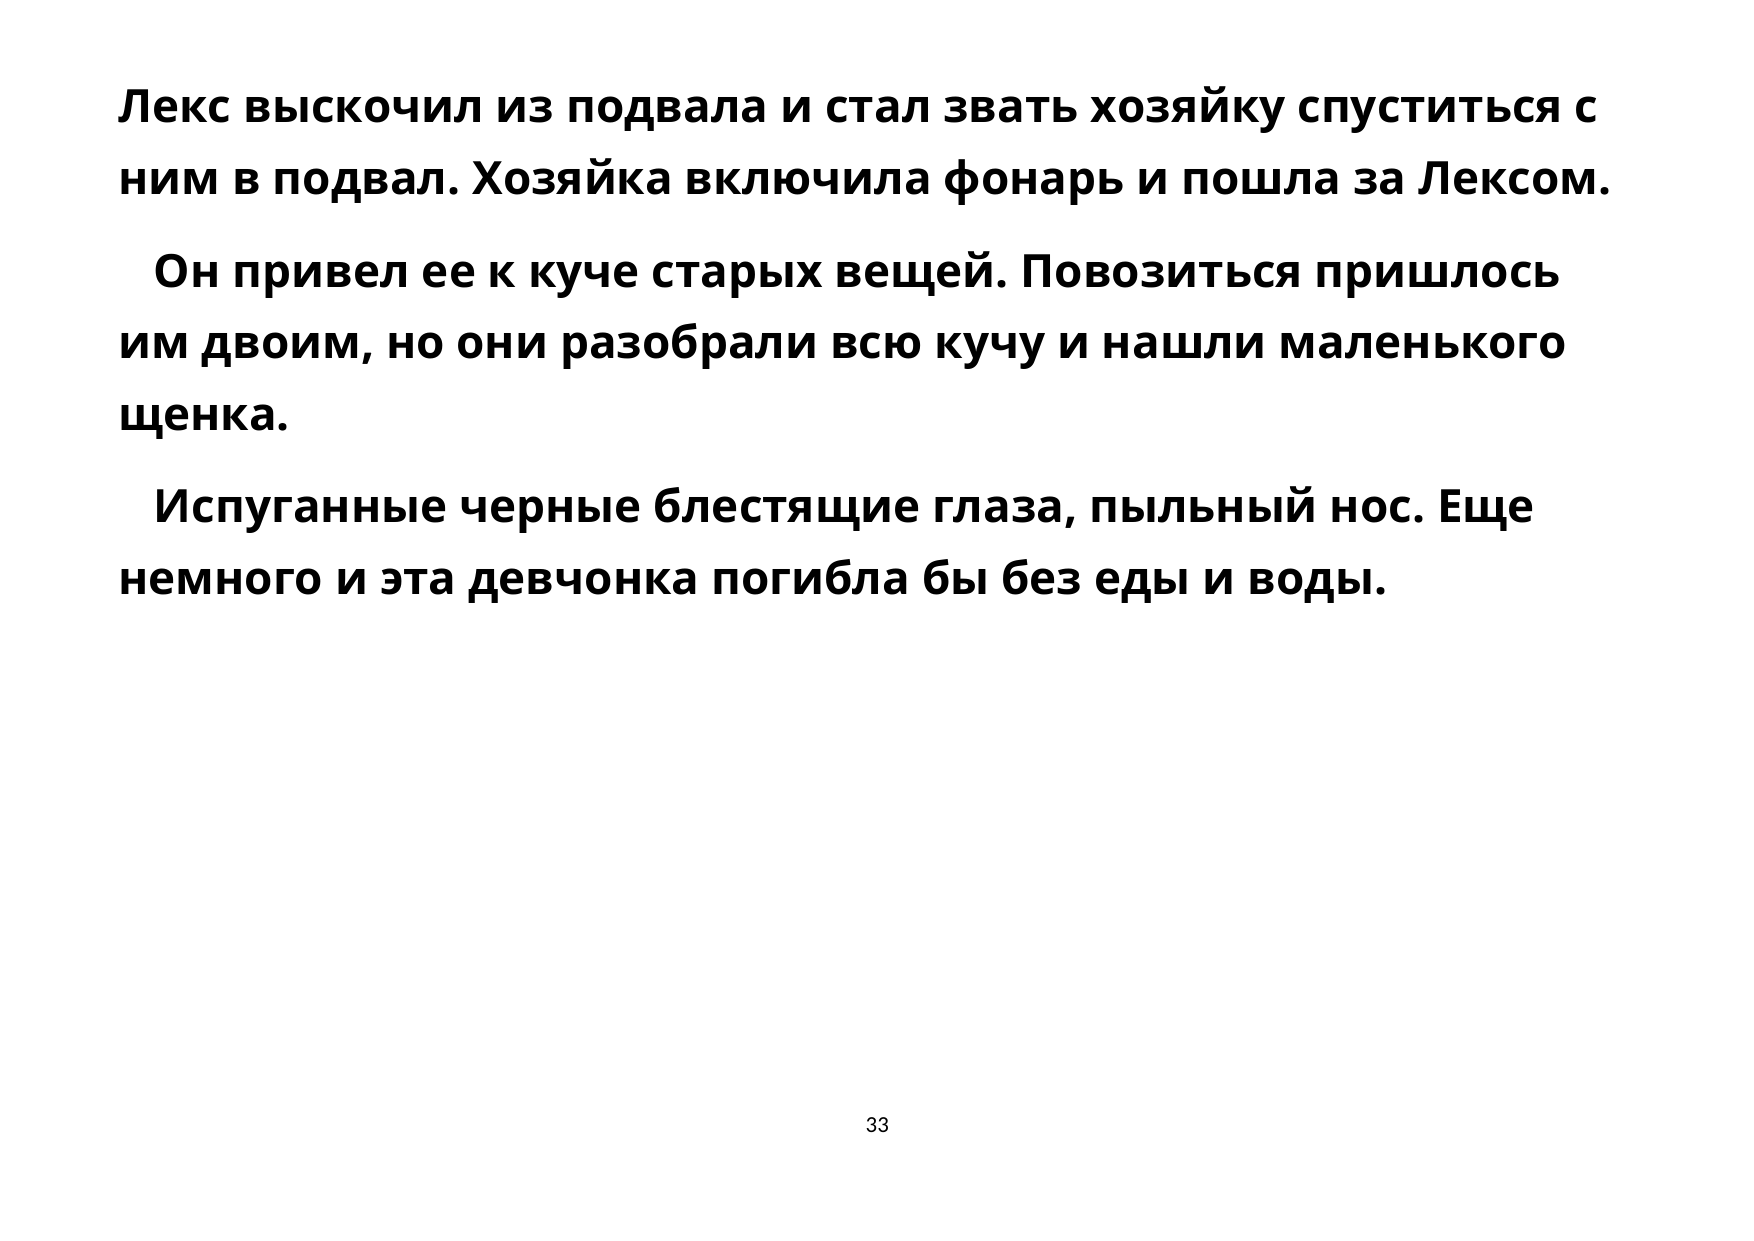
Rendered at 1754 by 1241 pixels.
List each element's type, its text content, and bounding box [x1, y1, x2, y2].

text Он привел ее к куче старых вещей. Повозиться пришлось им двоим, но они разобрали всю кучу и нашли маленького щенка. [118, 238, 1636, 444]
text Лекс выскочил из подвала и стал звать хозяйку спуститься с ним в подвал. Хозяйка включила фонарь и пошла за Лексом. [118, 74, 1636, 208]
text Испуганные черные блестящие глаза, пыльный нос. Еще немного и эта девчонка погибла бы без еды и воды. [118, 474, 1636, 608]
